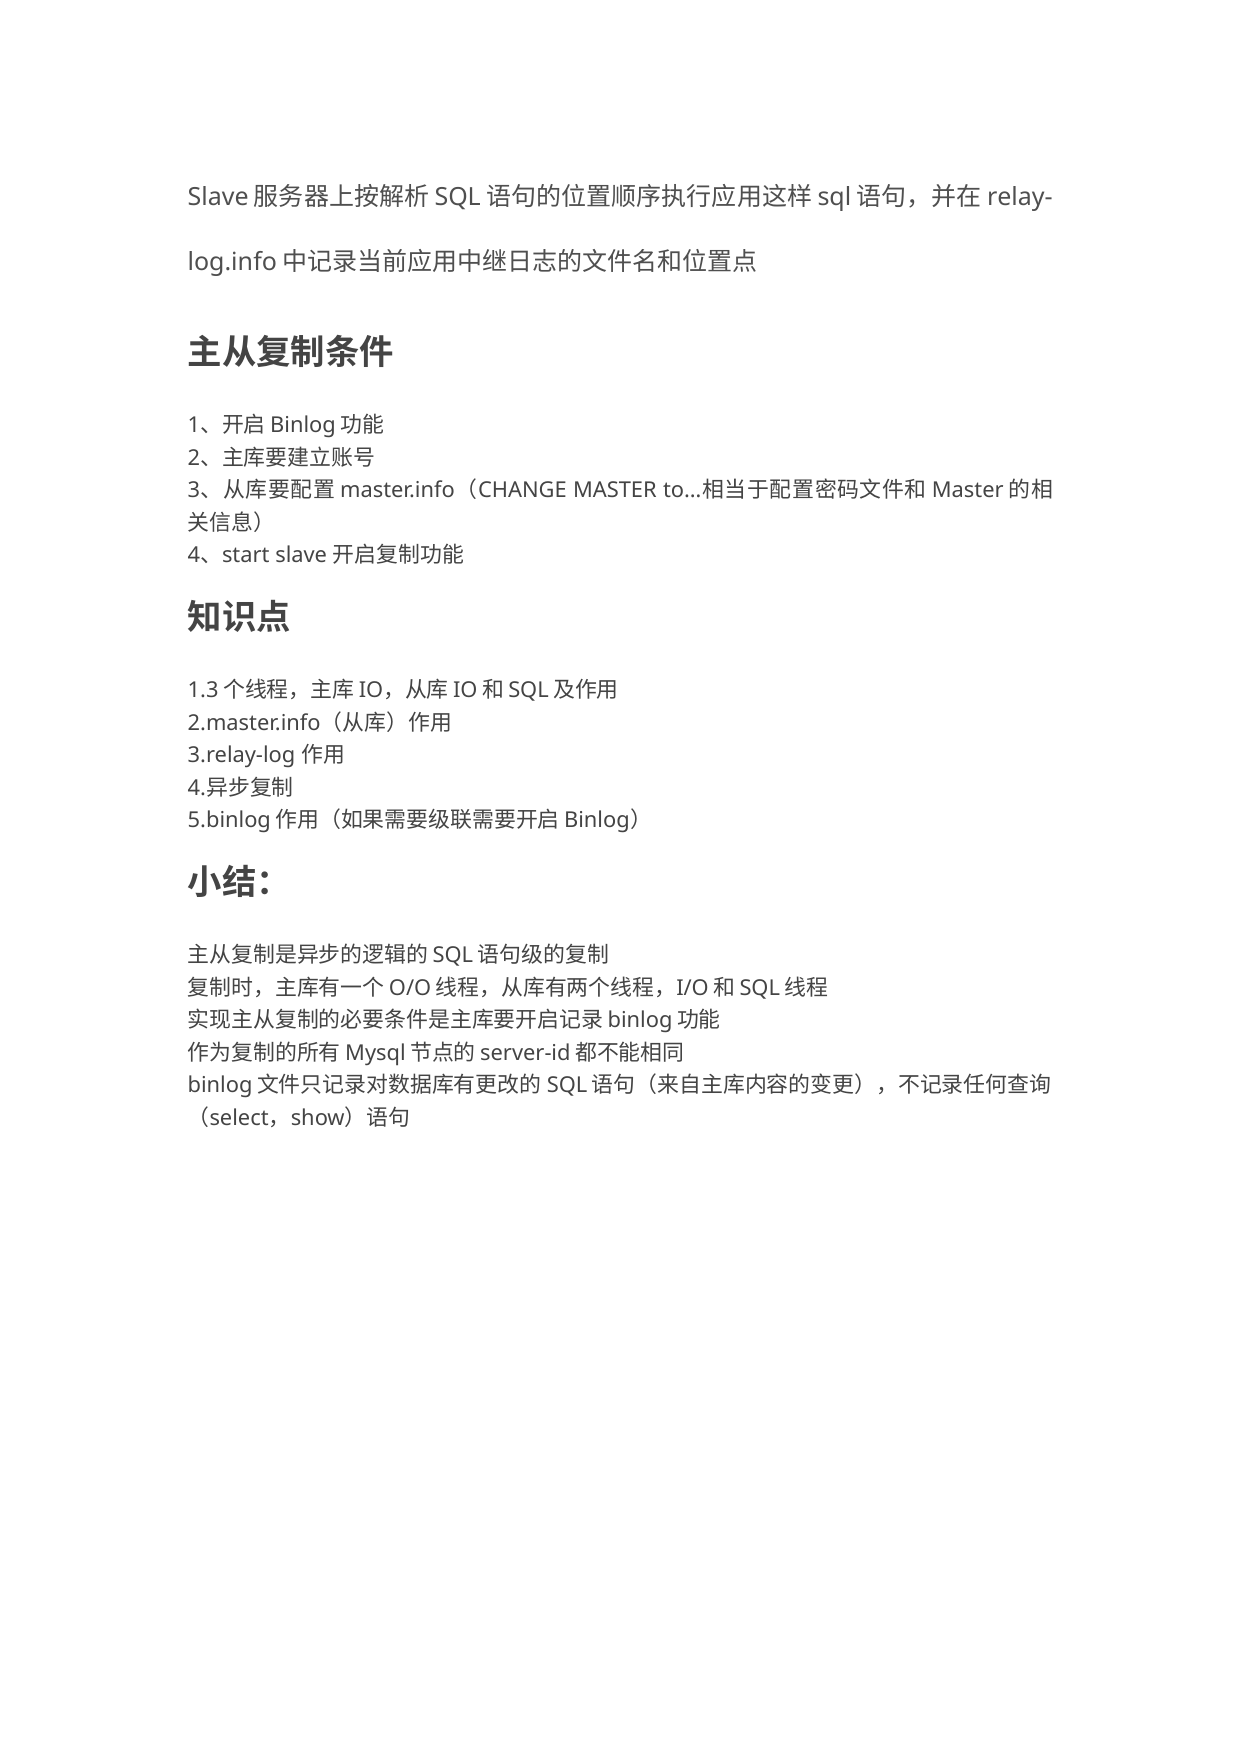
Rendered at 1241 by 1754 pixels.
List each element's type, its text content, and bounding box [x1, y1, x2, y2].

subtitle 主从复制条件 [187, 317, 1053, 382]
text 3、从库要配置master.info（CHANGE MASTER to…相当于配置密码文件和Master的相关信息） [187, 472, 1053, 537]
text 3.relay-log 作用 [187, 737, 1053, 769]
text 5.binlog作用（如果需要级联需要开启Binlog） [187, 802, 1053, 834]
text 主从复制是异步的逻辑的SQL语句级的复制 [187, 937, 1053, 969]
text 2.master.info（从库）作用 [187, 704, 1053, 737]
text 4、start slave 开启复制功能 [187, 537, 1053, 569]
subtitle 小结： [187, 847, 1053, 912]
text 实现主从复制的必要条件是主库要开启记录binlog功能 [187, 1002, 1053, 1034]
text 1、开启Binlog功能 [187, 407, 1053, 439]
text 4.异步复制 [187, 769, 1053, 802]
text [187, 162, 1053, 292]
text 2、主库要建立账号 [187, 439, 1053, 472]
text 复制时，主库有一个O/O线程，从库有两个线程，I/O和SQL线程 [187, 969, 1053, 1002]
text 作为复制的所有Mysql节点的server-id都不能相同 [187, 1034, 1053, 1067]
text binlog文件只记录对数据库有更改的SQL语句（来自主库内容的变更），不记录任何查询（select，show）语句 [187, 1067, 1053, 1132]
text 1.3个线程，主库IO，从库IO和SQL及作用 [187, 672, 1053, 704]
subtitle 知识点 [187, 582, 1053, 647]
